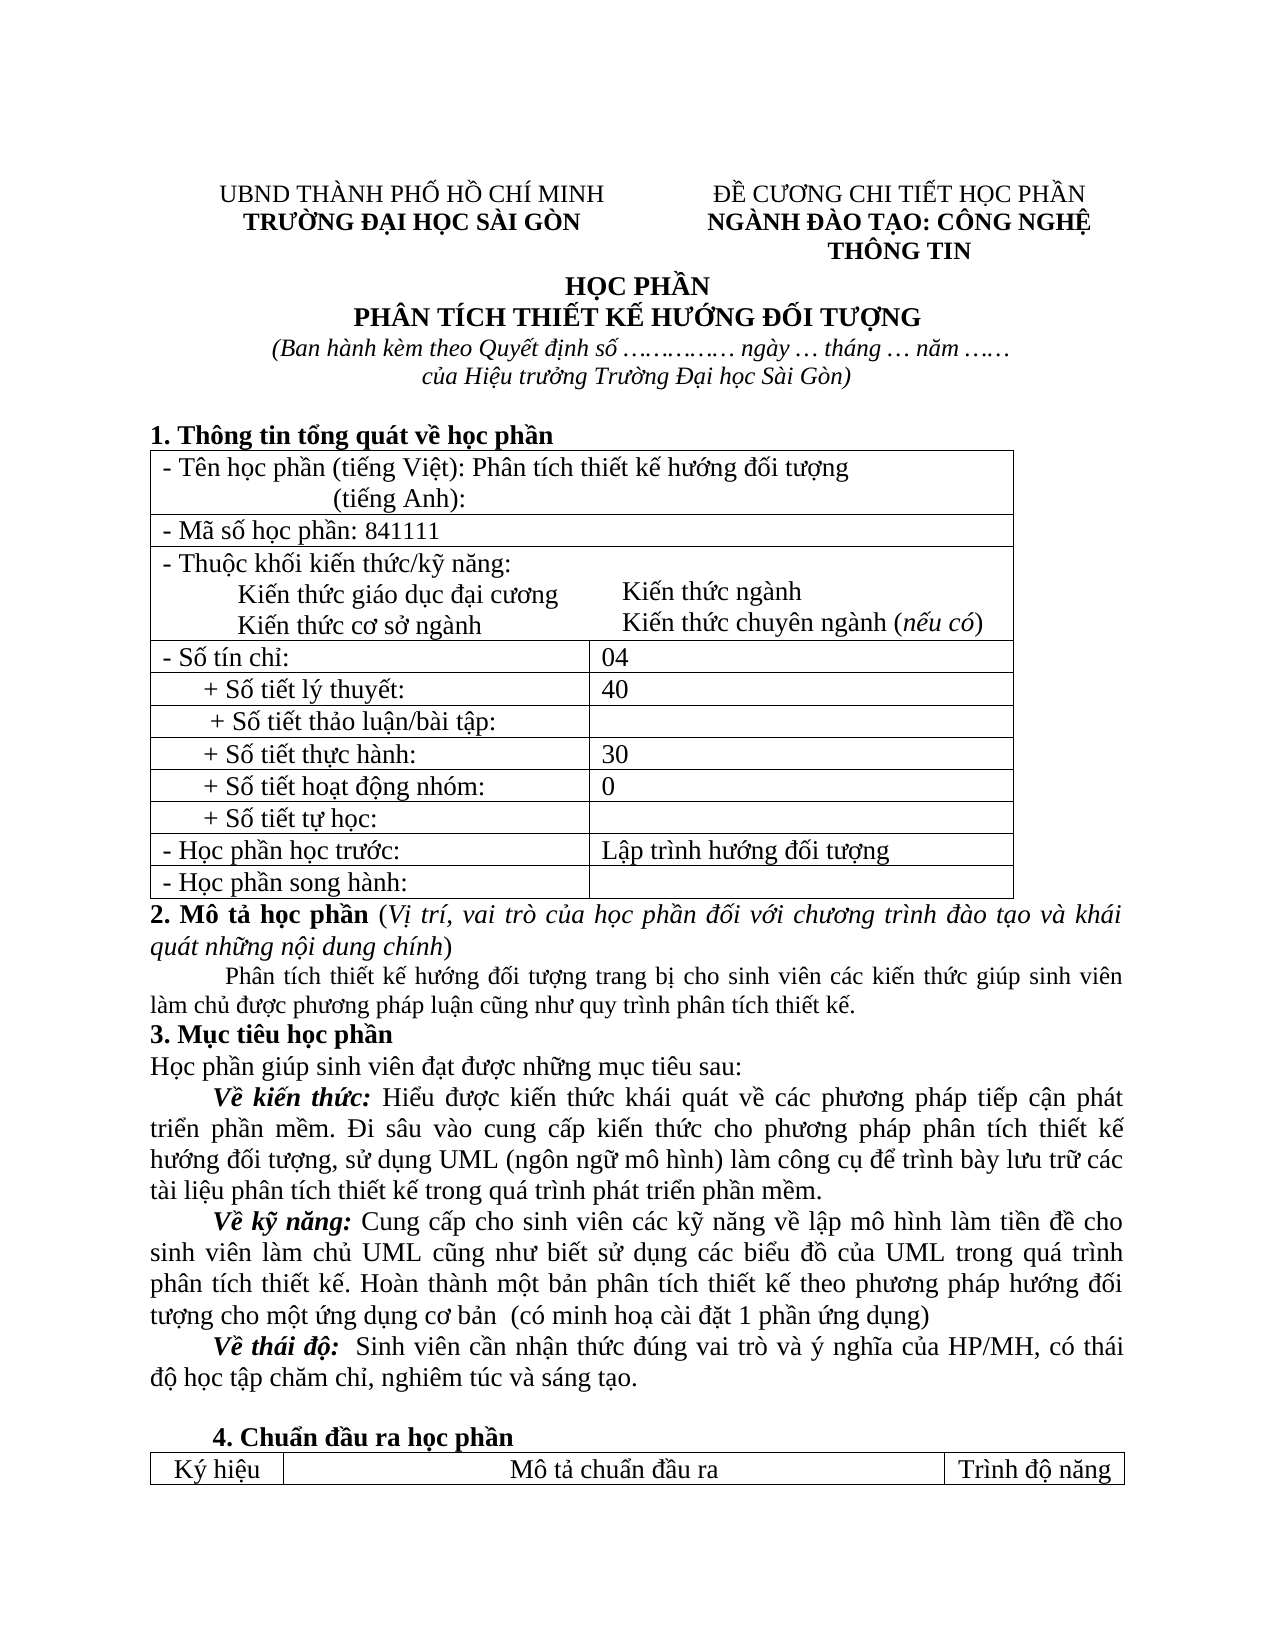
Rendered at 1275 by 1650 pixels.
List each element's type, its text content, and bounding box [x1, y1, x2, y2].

table_cell 30 [590, 738, 1013, 769]
text 4. Chuẩn đầu ra học phần [150, 1421, 1125, 1452]
table_cell - Học phần học trước: [151, 834, 589, 865]
table_cell Kiến thức ngành Kiến thức chuyên ngành (nếu có) [590, 547, 1013, 640]
table_cell 0 [590, 770, 1013, 801]
text PHÂN TÍCH THIẾT KẾ HƯỚNG ĐỐI TƯỢNG [150, 302, 1125, 333]
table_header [151, 1453, 283, 1484]
table_cell - Mã số học phần: 841111 [151, 515, 1013, 546]
table_header ĐỀ CƯƠNG CHI TIẾT HỌC PHẦN NGÀNH ĐÀO TẠO: CÔNG NGHỆ THÔNG TIN [674, 179, 1125, 270]
table_header UBND THÀNH PHỐ HỒ CHÍ MINH TRƯỜNG ĐẠI HỌC SÀI GÒN [150, 179, 673, 270]
text 2. Mô tả học phần (Vị trí, vai trò của học phần đối với chương trình đào tạo và khái quát những nội dung chính) [150, 899, 1125, 961]
table_cell 40 [590, 673, 1013, 704]
table_cell + Số tiết thảo luận/bài tập: [151, 706, 589, 737]
table_cell - Học phần song hành: [151, 866, 589, 898]
table_cell [590, 866, 1013, 898]
table_cell + Số tiết tự học: [151, 802, 589, 833]
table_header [945, 1453, 1124, 1484]
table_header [284, 1453, 944, 1484]
text Phân tích thiết kế hướng đối tượng trang bị cho sinh viên các kiến thức giúp sinh viên làm chủ được phương pháp luận cũng như quy trình phân tích thiết kế. [150, 961, 1125, 1018]
text Về kỹ năng: Cung cấp cho sinh viên các kỹ năng về lập mô hình làm tiền đề cho sinh viên làm chủ UML cũng như biết sử dụng các biểu đồ của UML trong quá trình phân tích thiết kế. Hoàn thành một bản phân tích thiết kế theo phương pháp hướng đối tượng cho một ứng dụng cơ bản (có minh hoạ cài đặt 1 phần ứng dụng) [150, 1205, 1125, 1330]
table_cell 04 [590, 641, 1013, 672]
table_cell [590, 706, 1013, 737]
table_cell + Số tiết hoạt động nhóm: [151, 770, 589, 801]
table_cell + Số tiết lý thuyết: [151, 673, 589, 704]
text Học phần giúp sinh viên đạt được những mục tiêu sau: [150, 1049, 1125, 1081]
text HỌC PHẦN [150, 270, 1125, 302]
text 3. Mục tiêu học phần [150, 1018, 1125, 1049]
table_cell Lập trình hướng đối tượng [590, 834, 1013, 865]
table_cell - Thuộc khối kiến thức/kỹ năng: Kiến thức giáo dục đại cương Kiến thức cơ sở ngành [151, 547, 589, 640]
text (Ban hành kèm theo Quyết định số …………… ngày … tháng … năm …… của Hiệu trưởng Trường Đại học Sài Gòn) [150, 333, 1125, 390]
text 1. Thông tin tổng quát về học phần [150, 419, 1125, 450]
text Về thái độ: Sinh viên cần nhận thức đúng vai trò và ý nghĩa của HP/MH, có thái độ học tập chăm chỉ, nghiêm túc và sáng tạo. [150, 1330, 1125, 1392]
table_cell + Số tiết thực hành: [151, 738, 589, 769]
table_cell [590, 802, 1013, 833]
text Về kiến thức: Hiểu được kiến thức khái quát về các phương pháp tiếp cận phát triển phần mềm. Đi sâu vào cung cấp kiến thức cho phương pháp phân tích thiết kế hướng đối tượng, sử dụng UML (ngôn ngữ mô hình) làm công cụ để trình bày lưu trữ các tài liệu phân tích thiết kế trong quá trình phát triển phần mềm. [150, 1081, 1125, 1205]
table_cell - Số tín chỉ: [151, 641, 589, 672]
table_header - Tên học phần (tiếng Việt): Phân tích thiết kế hướng đối tượng (tiếng Anh): [151, 451, 1013, 513]
